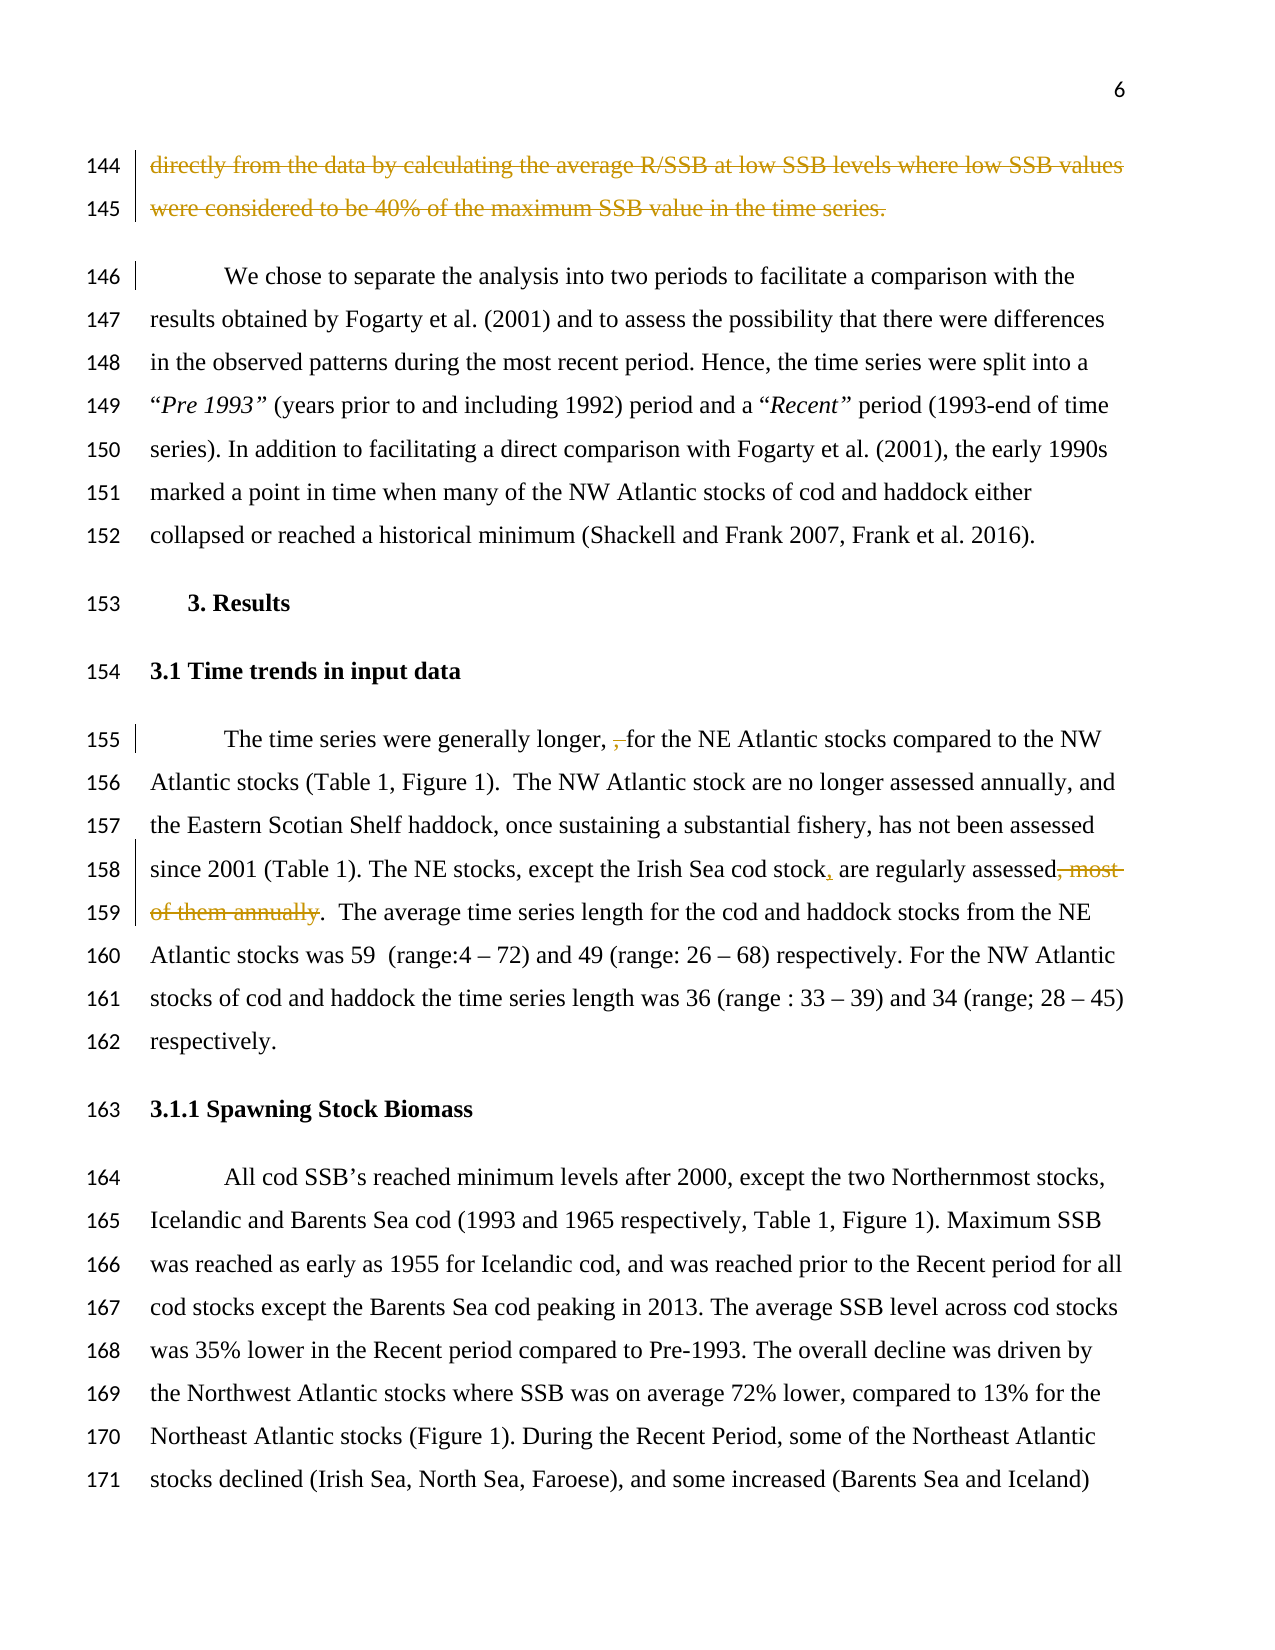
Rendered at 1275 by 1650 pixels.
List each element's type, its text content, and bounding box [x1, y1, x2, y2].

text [150, 1162, 1125, 1493]
text The time series were generally longer, for the NE Atlantic stocks compared to the NW Atlantic stocks (Table 1, Figure 1). The NW Atlantic stock are no longer assessed annually, and the Eastern Scotian Shelf haddock, once sustaining a substantial fishery, has not been assessed since 2001 (Table 1). The NE stocks, except the Irish Sea cod stock are regularly assessed. The average time series length for the cod and haddock stocks from the NE Atlantic stocks was 59 (range:4 – 72) and 49 (range: 26 – 68) respectively. For the NW Atlantic stocks of cod and haddock the time series length was 36 (range : 33 – 39) and 34 (range; 28 – 45) respectively. [150, 724, 1125, 1055]
subtitle 3. Results [187, 588, 1125, 617]
text We chose to separate the analysis into two periods to facilitate a comparison with the results obtained by Fogarty et al. (2001) and to assess the possibility that there were differences in the observed patterns during the most recent period. Hence, the time series were split into a “Pre 1993” (years prior to and including 1992) period and a “Recent” period (1993-end of time series). In addition to facilitating a direct comparison with Fogarty et al. (2001), the early 1990s marked a point in time when many of the NW Atlantic stocks of cod and haddock either collapsed or reached a historical minimum (Shackell and Frank 2007, Frank et al. 2016). [150, 261, 1125, 549]
text 3.1 Time trends in input data [150, 656, 1125, 685]
text 3.1.1 Spawning Stock Biomass [150, 1094, 1125, 1123]
